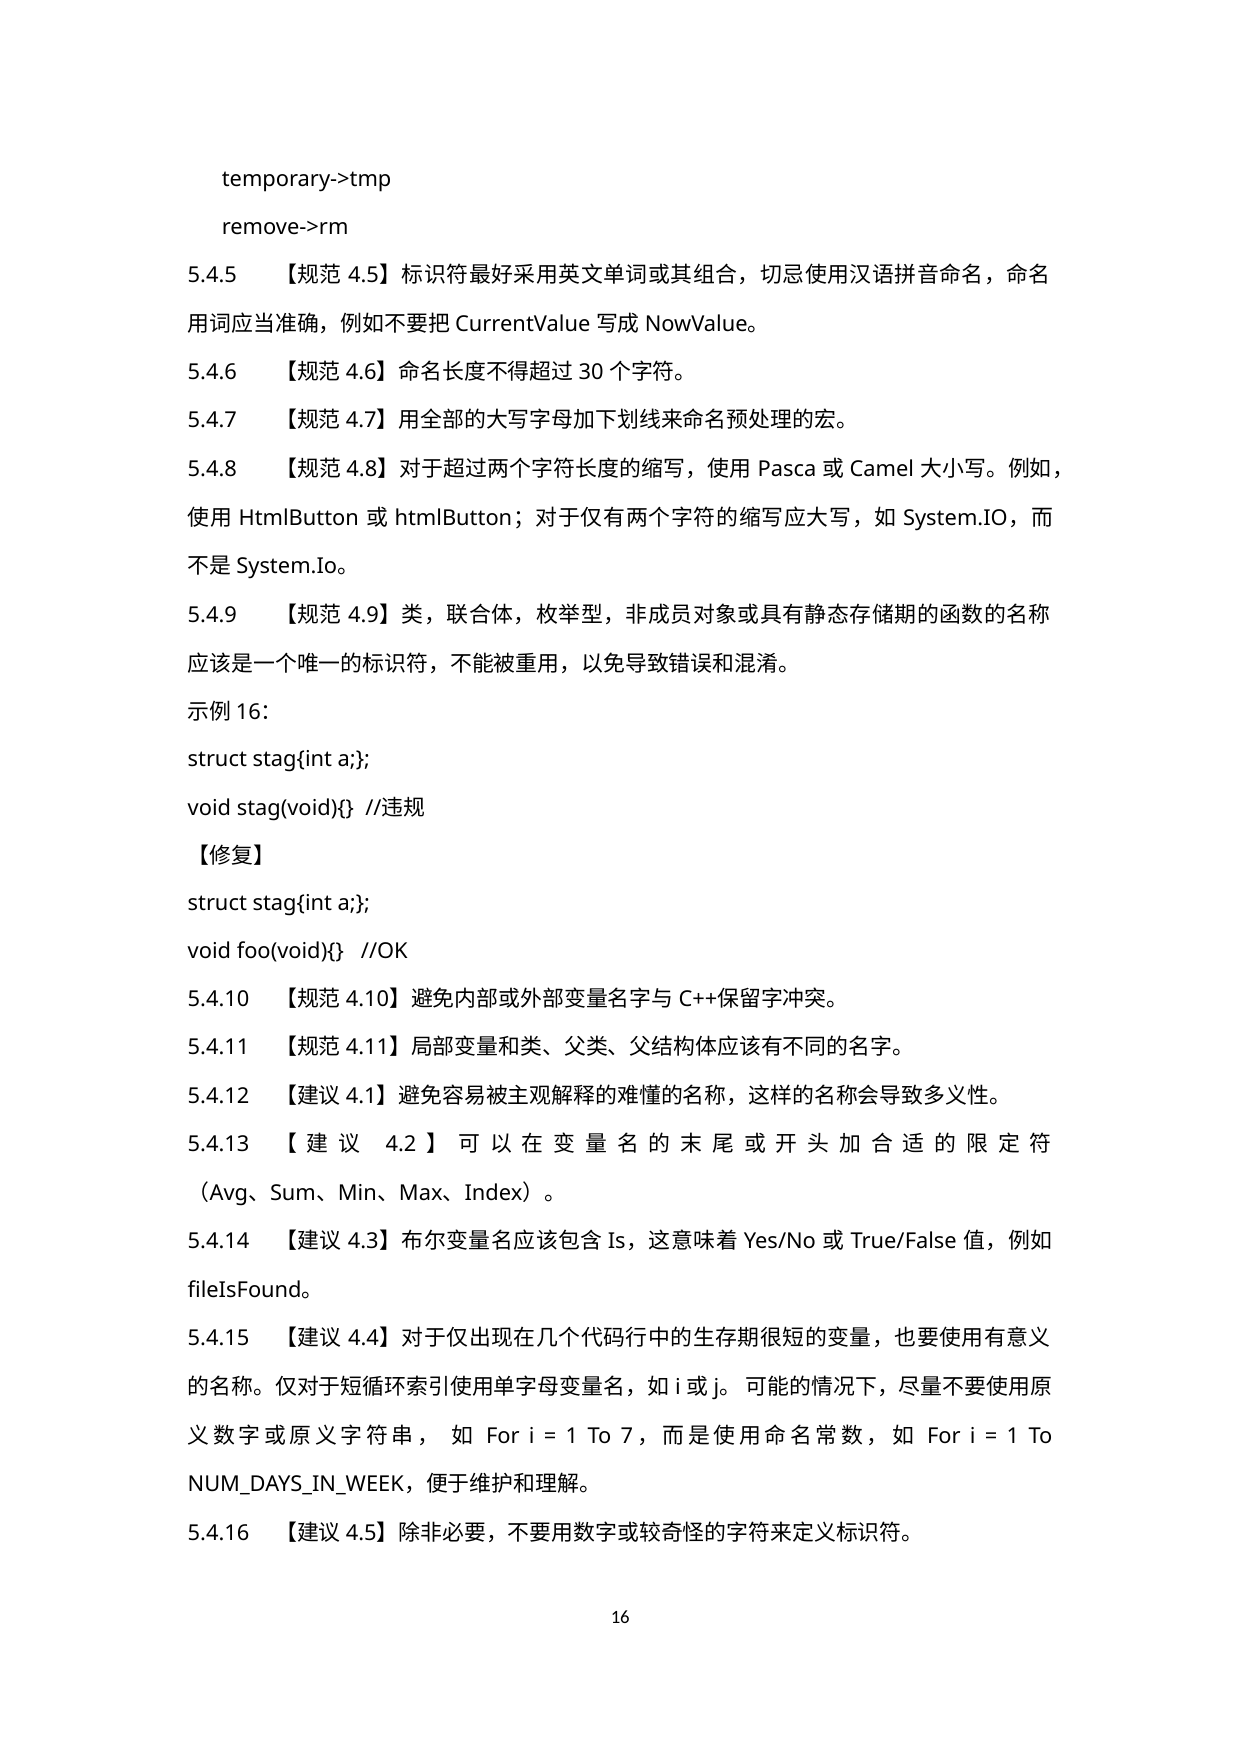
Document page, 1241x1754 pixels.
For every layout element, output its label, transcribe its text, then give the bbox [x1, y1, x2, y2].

text 5.4.10 【规范 4.10】避免内部或外部变量名字与 C++保留字冲突。 [187, 981, 1053, 1013]
text temporary->tmp [187, 162, 1053, 194]
text 5.4.9 【规范 4.9】类，联合体，枚举型，非成员对象或具有静态存储期的函数的名称应该是一个唯一的标识符，不能被重用，以免导致错误和混淆。 [187, 596, 1053, 678]
text 5.4.14 【建议 4.3】布尔变量名应该包含Is，这意味着 Yes/No 或 True/False 值，例如 fileIsFound。 [187, 1223, 1053, 1304]
text void stag(void){} //违规 [187, 789, 1053, 822]
text void foo(void){} //OK [187, 933, 1053, 966]
text 5.4.12 【建议 4.1】避免容易被主观解释的难懂的名称，这样的名称会导致多义性。 [187, 1077, 1053, 1110]
text 5.4.11 【规范 4.11】局部变量和类、父类、父结构体应该有不同的名字。 [187, 1029, 1053, 1061]
text 示例16： [187, 693, 1053, 726]
text remove->rm [187, 209, 1053, 242]
text 5.4.5 【规范 4.5】标识符最好采用英文单词或其组合，切忌使用汉语拼音命名，命名用词应当准确，例如不要把 CurrentValue 写成 NowValue。 [187, 257, 1053, 338]
text 5.4.6 【规范 4.6】命名长度不得超过 30 个字符。 [187, 354, 1053, 386]
text struct stag{int a;}; [187, 886, 1053, 918]
text 5.4.16 【建议 4.5】除非必要，不要用数字或较奇怪的字符来定义标识符。 [187, 1514, 1053, 1547]
text 5.4.13 【建议 4.2】可以在变量名的末尾或开头加合适的限定符（Avg、Sum、Min、Max、Index）。 [187, 1126, 1053, 1207]
text 【修复】 [187, 837, 1053, 870]
text 5.4.7 【规范 4.7】用全部的大写字母加下划线来命名预处理的宏。 [187, 402, 1053, 435]
text struct stag{int a;}; [187, 742, 1053, 774]
text 5.4.15 【建议 4.4】对于仅出现在几个代码行中的生存期很短的变量，也要使用有意义的名称。仅对于短循环索引使用单字母变量名，如 i 或 j。 可能的情况下，尽量不要使用原义数字或原义字符串， 如 For i = 1 To 7，而是使用命名常数，如 For i = 1 To NUM_DAYS_IN_WEEK，便于维护和理解。 [187, 1320, 1053, 1498]
text 5.4.8 【规范 4.8】对于超过两个字符长度的缩写，使用 Pasca 或 Camel 大小写。例如，使用 HtmlButton 或 htmlButton；对于仅有两个字符的缩写应大写，如 System.IO，而不是 System.Io。 [187, 451, 1053, 581]
